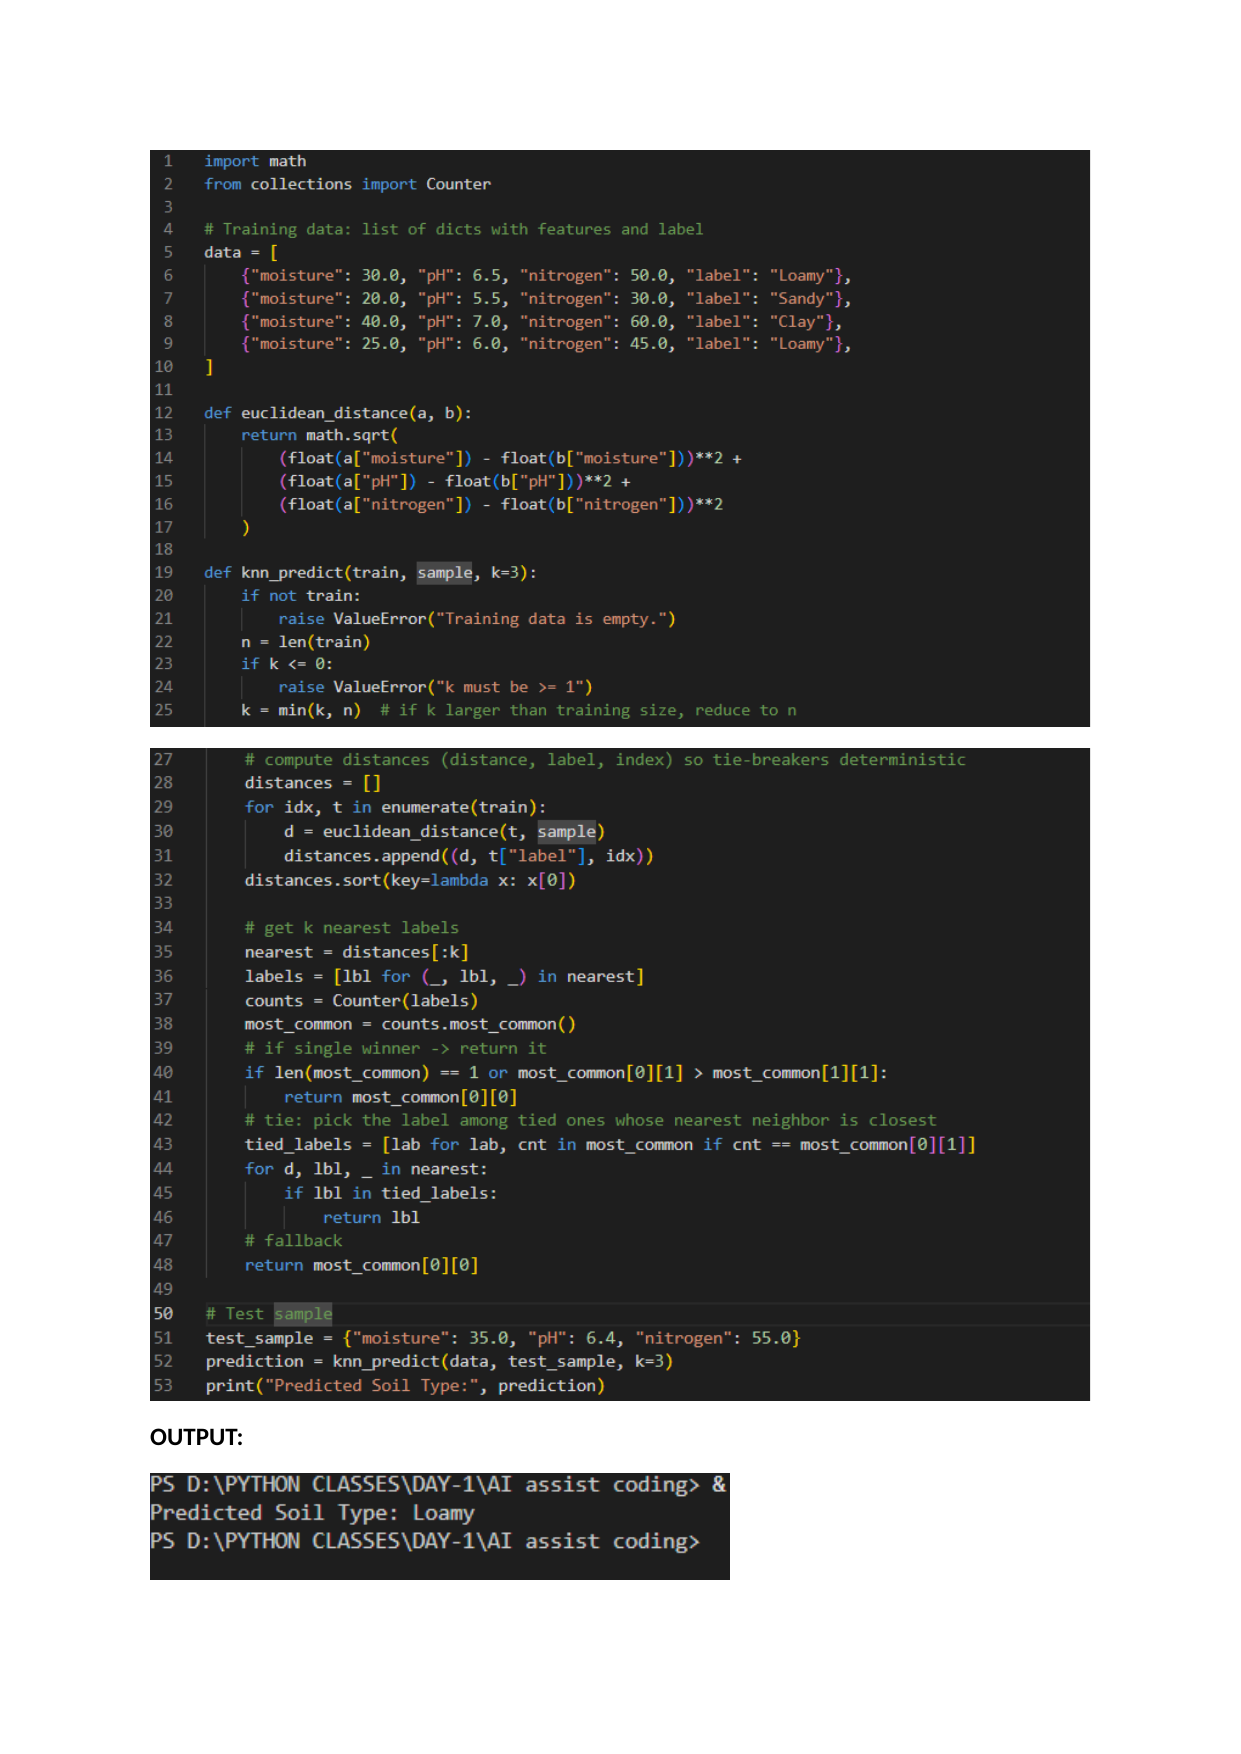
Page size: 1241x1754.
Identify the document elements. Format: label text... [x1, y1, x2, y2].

picture [150, 150, 1091, 727]
text OUTPUT: [150, 1421, 1090, 1452]
picture [150, 748, 1091, 1401]
picture [150, 1473, 730, 1580]
